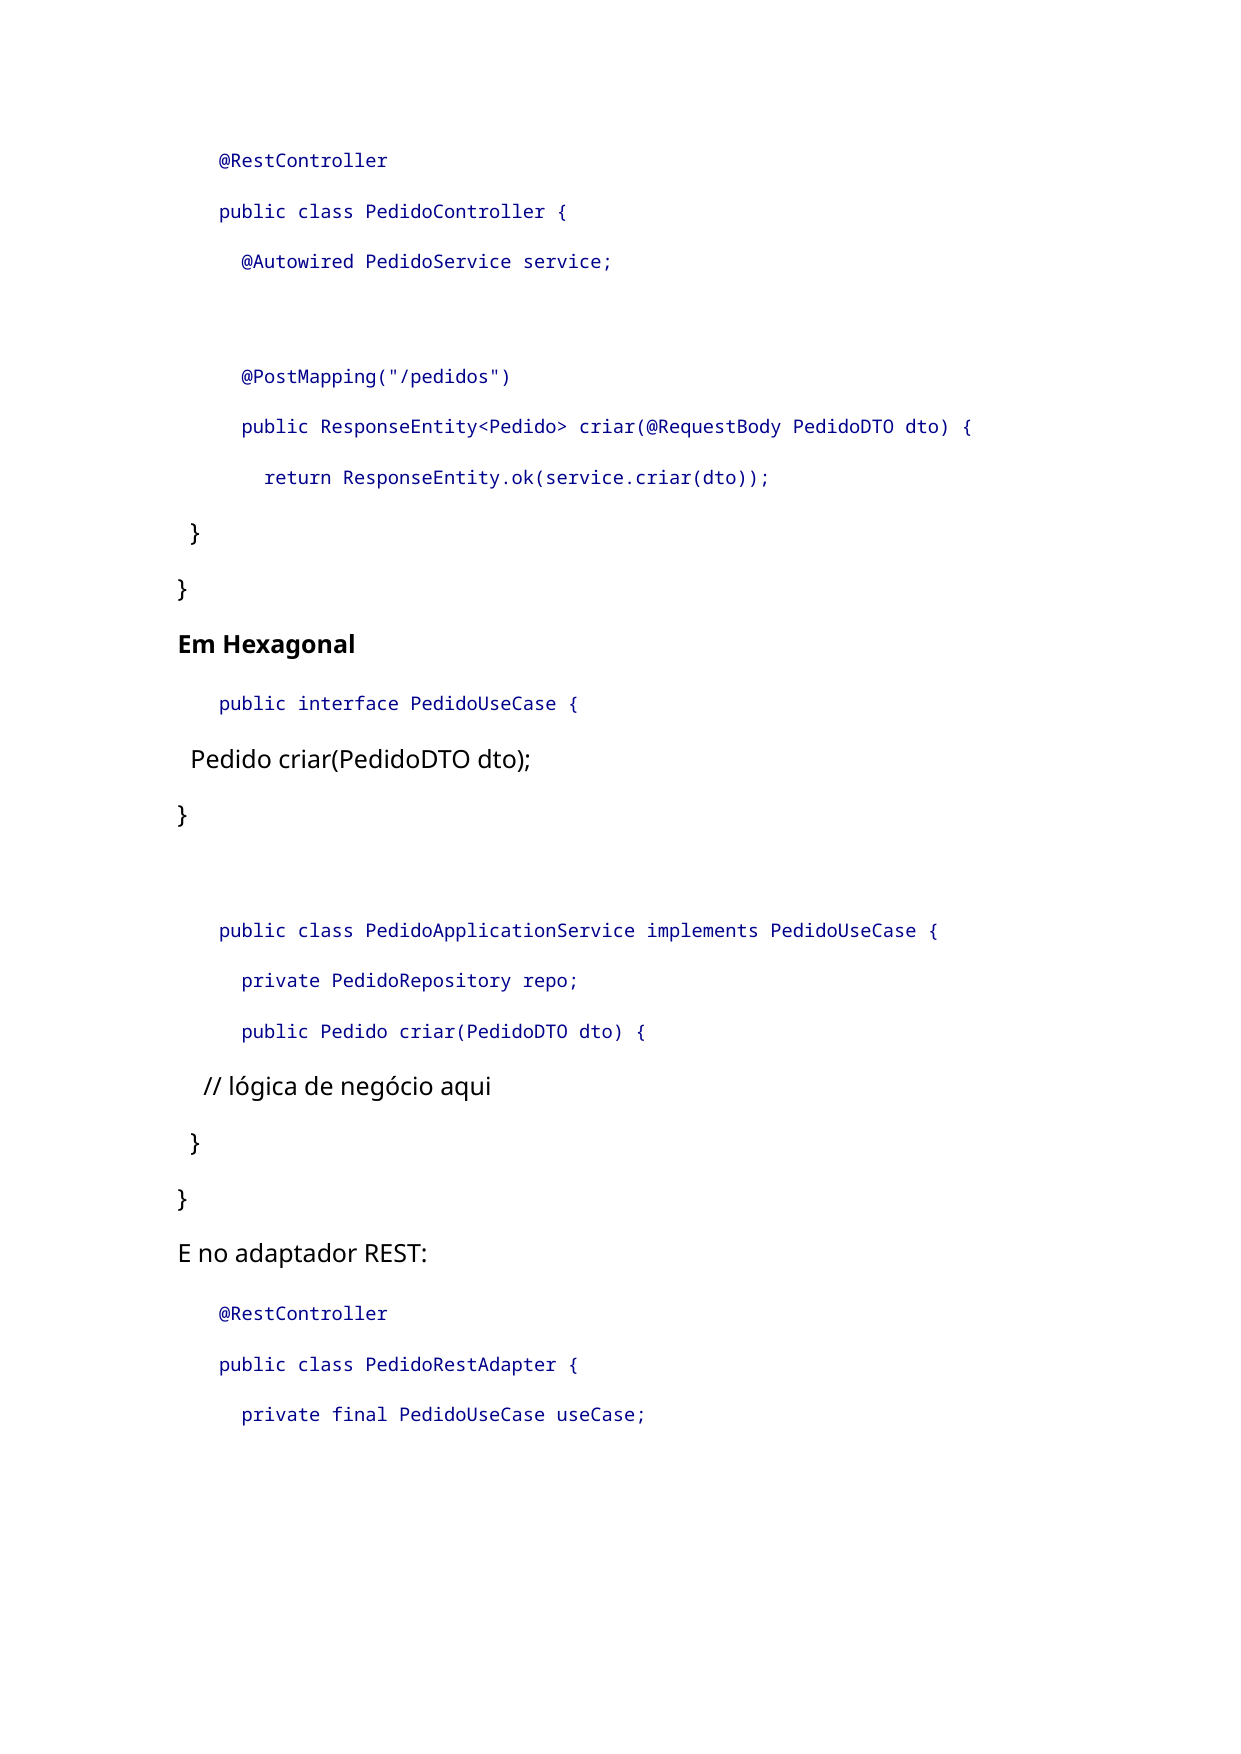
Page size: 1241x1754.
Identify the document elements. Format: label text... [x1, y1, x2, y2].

text private final PedidoUseCase useCase; [219, 1401, 1063, 1427]
text @RestController [219, 148, 1063, 173]
text Pedido criar(PedidoDTO dto); [177, 741, 1063, 775]
text private PedidoRepository repo; [219, 968, 1063, 993]
text public Pedido criar(PedidoDTO dto) { [219, 1018, 1063, 1044]
text @PostMapping("/pedidos") [219, 363, 1063, 389]
text } [177, 515, 1063, 549]
text } [177, 797, 1063, 831]
text Em Hexagonal [177, 627, 1063, 661]
text public ResponseEntity<Pedido> criar(@RequestBody PedidoDTO dto) { [219, 414, 1063, 439]
text return ResponseEntity.ok(service.criar(dto)); [219, 464, 1063, 490]
text } [177, 1180, 1063, 1214]
text public class PedidoController { [219, 198, 1063, 224]
text } [177, 571, 1063, 605]
text @Autowired PedidoService service; [219, 249, 1063, 274]
text // lógica de negócio aqui [177, 1069, 1063, 1103]
text } [177, 1124, 1063, 1158]
text E no adaptador REST: [177, 1236, 1063, 1270]
text public class PedidoApplicationService implements PedidoUseCase { [219, 917, 1063, 943]
text public class PedidoRestAdapter { [219, 1351, 1063, 1376]
text public interface PedidoUseCase { [219, 691, 1063, 716]
text @RestController [219, 1300, 1063, 1326]
